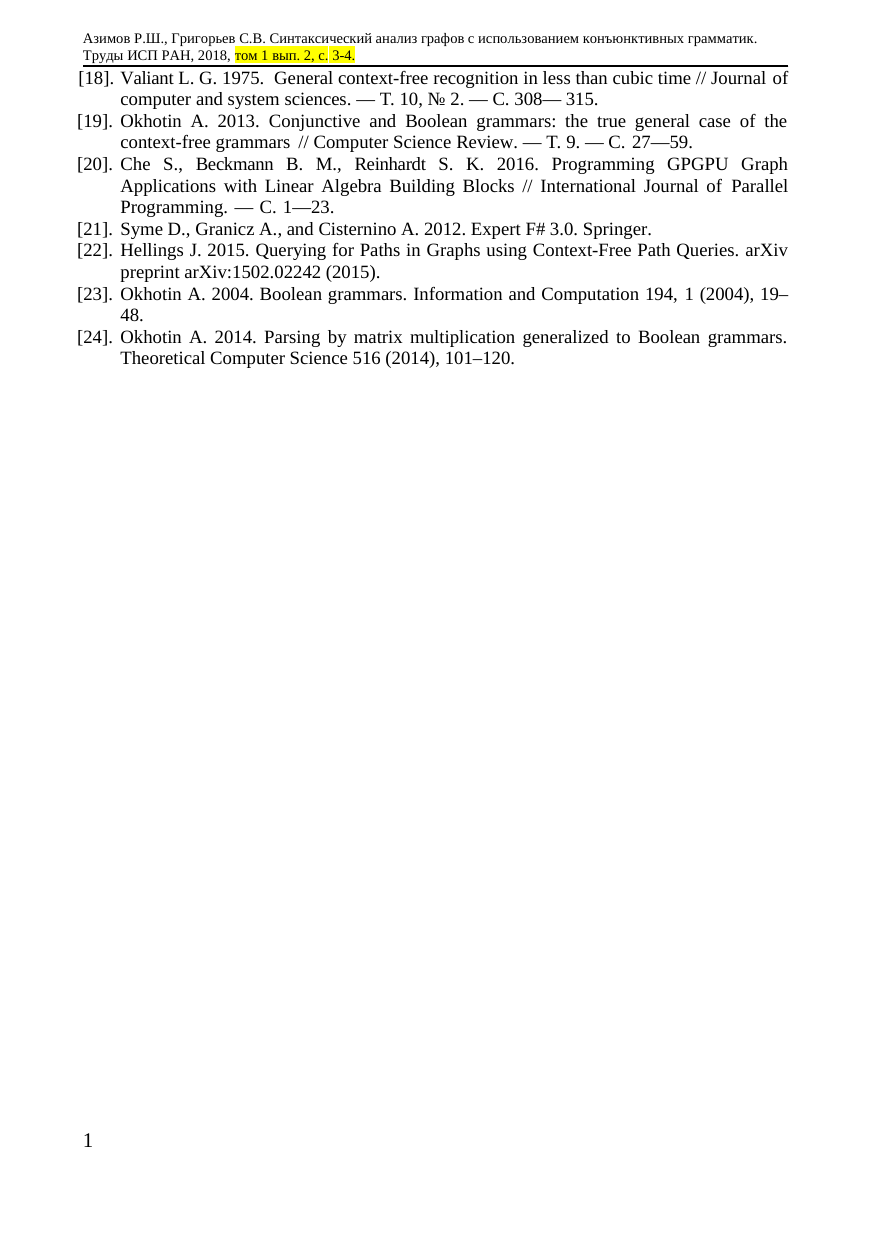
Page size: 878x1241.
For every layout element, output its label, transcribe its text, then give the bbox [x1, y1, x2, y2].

list Okhotin A. 2004. Boolean grammars. Information and Computation 194, 1 (2004), 19–48. [113, 282, 788, 326]
list Hellings J. 2015. Querying for Paths in Graphs using Context-Free Path Queries. arXiv preprint arXiv:1502.02242 (2015). [113, 239, 788, 282]
list Che S., Beckmann B. M., Reinhardt S. K. 2016. Programming GPGPU Graph Applications with Linear Algebra Building Blocks // International Journal of Parallel Programming. — С. 1—23. [113, 153, 788, 218]
list Okhotin A. 2014. Parsing by matrix multiplication generalized to Boolean grammars. Theoretical Computer Science 516 (2014), 101–120. [113, 326, 788, 369]
list Syme D., Granicz A., and Cisternino A. 2012. Expert F# 3.0. Springer. [113, 218, 788, 239]
